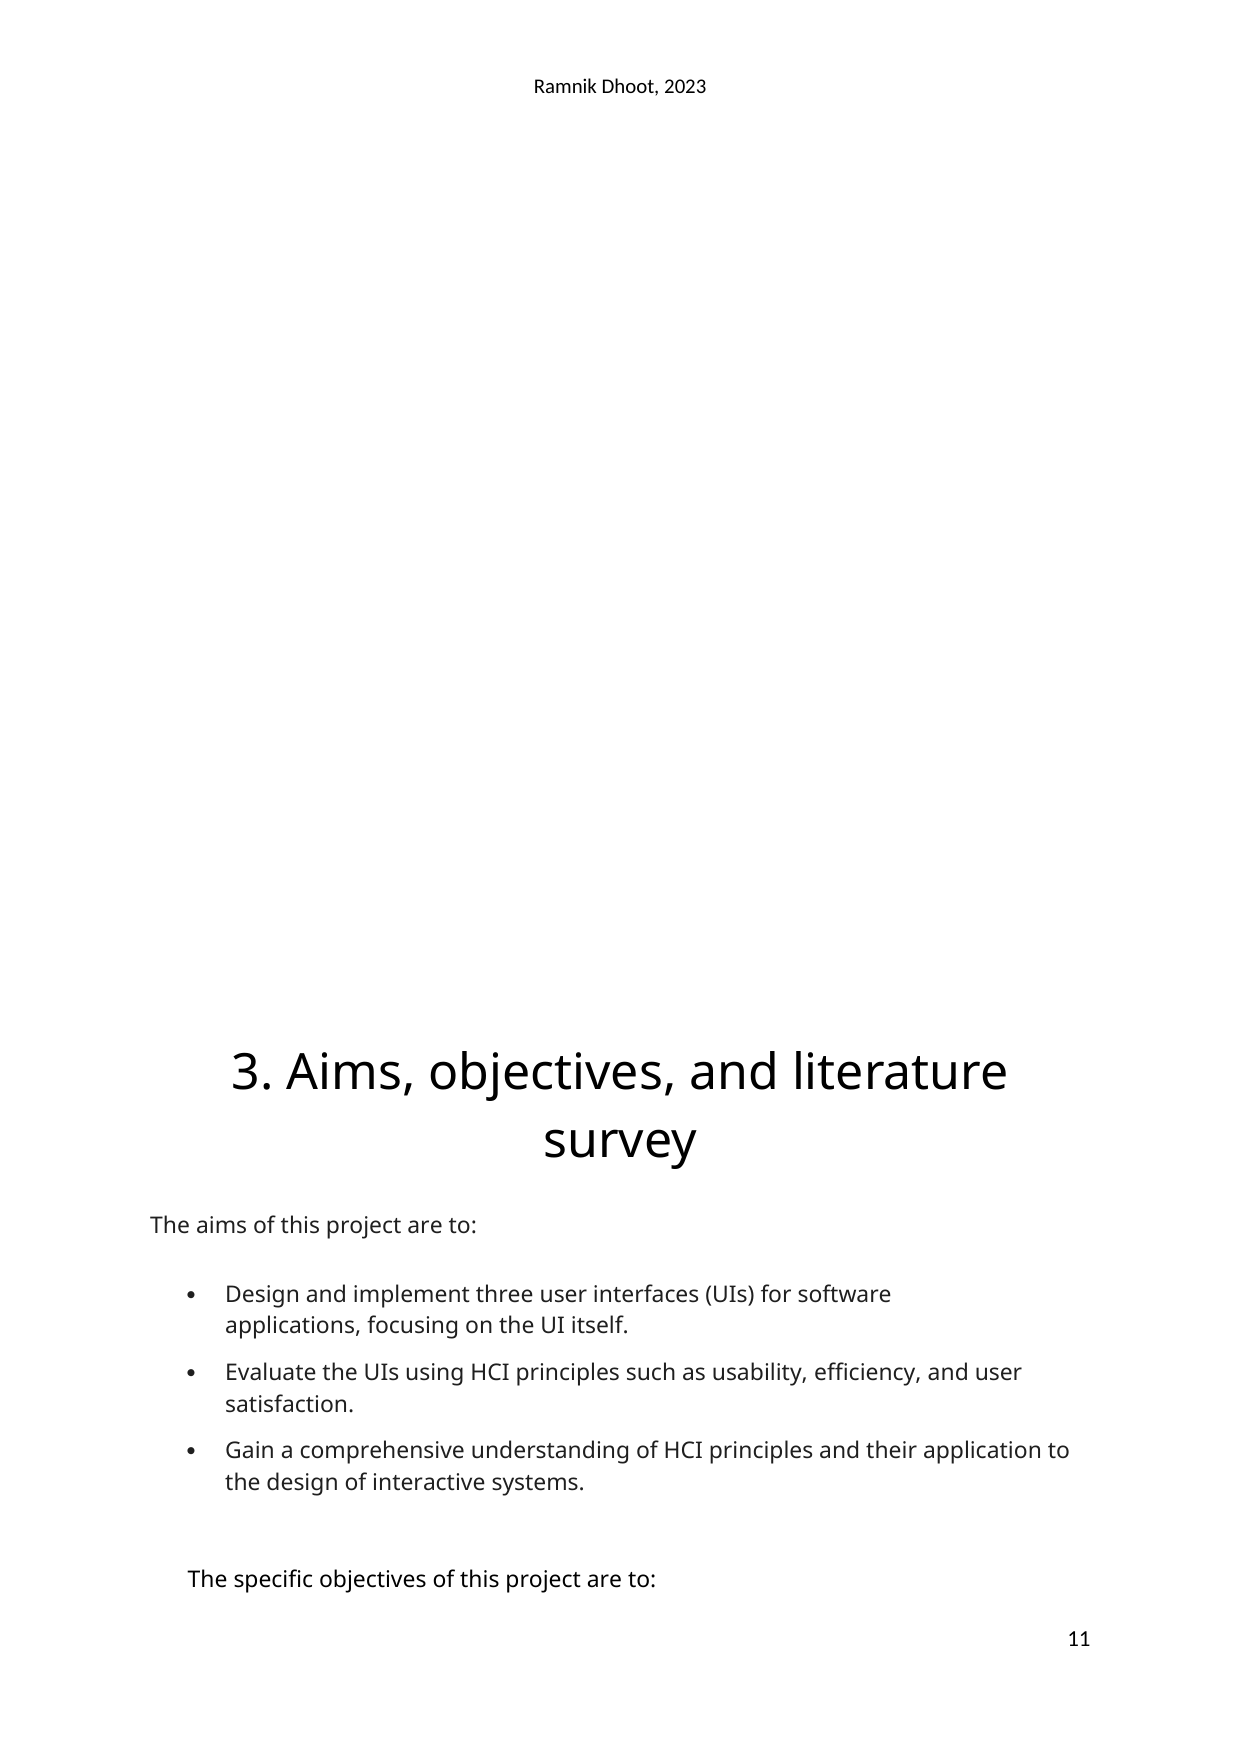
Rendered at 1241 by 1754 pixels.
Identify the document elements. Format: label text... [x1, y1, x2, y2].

list Evaluate the UIs using HCI principles such as usability, efficiency, and user satisfaction. [187, 1356, 1090, 1419]
text The aims of this project are to: [150, 1209, 1090, 1241]
list Design and implement three user interfaces (UIs) for software applications, focusing on the UI itself. [187, 1278, 1090, 1341]
list Gain a comprehensive understanding of HCI principles and their application to the design of interactive systems. [187, 1434, 1090, 1497]
title 3. Aims, objectives, and literature survey [150, 1036, 1090, 1172]
text The specific objectives of this project are to: [187, 1563, 1090, 1594]
